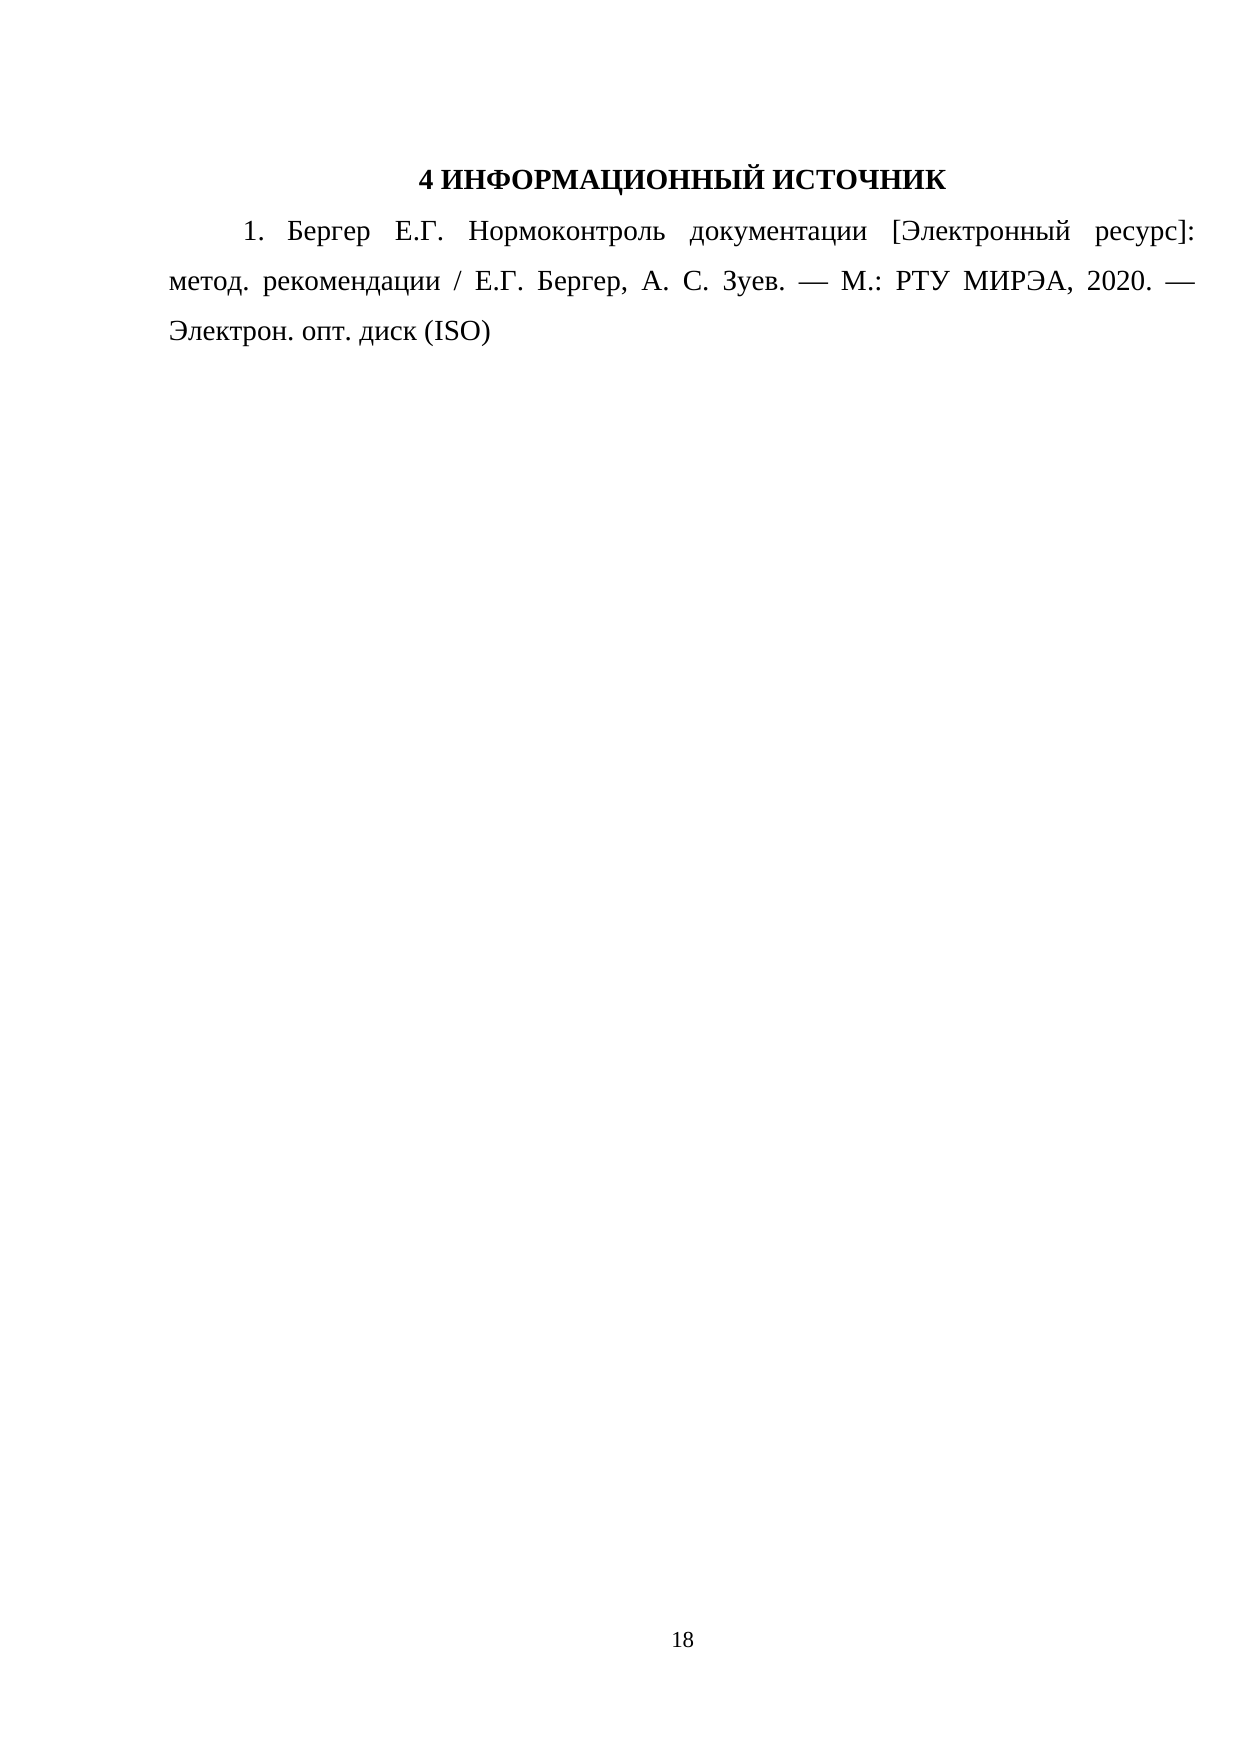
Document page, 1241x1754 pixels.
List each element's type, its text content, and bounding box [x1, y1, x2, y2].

list Бергер Е.Г. Нормоконтроль документации [Электронный ресурс]: метод. рекомендации / Е.Г. Бергер, А. С. Зуев. — М.: РТУ МИРЭА, 2020. — Электрон. опт. диск (ISO) [169, 213, 1196, 347]
text 4 ИНФОРМАЦИОННЫЙ ИСТОЧНИК [169, 162, 1196, 196]
